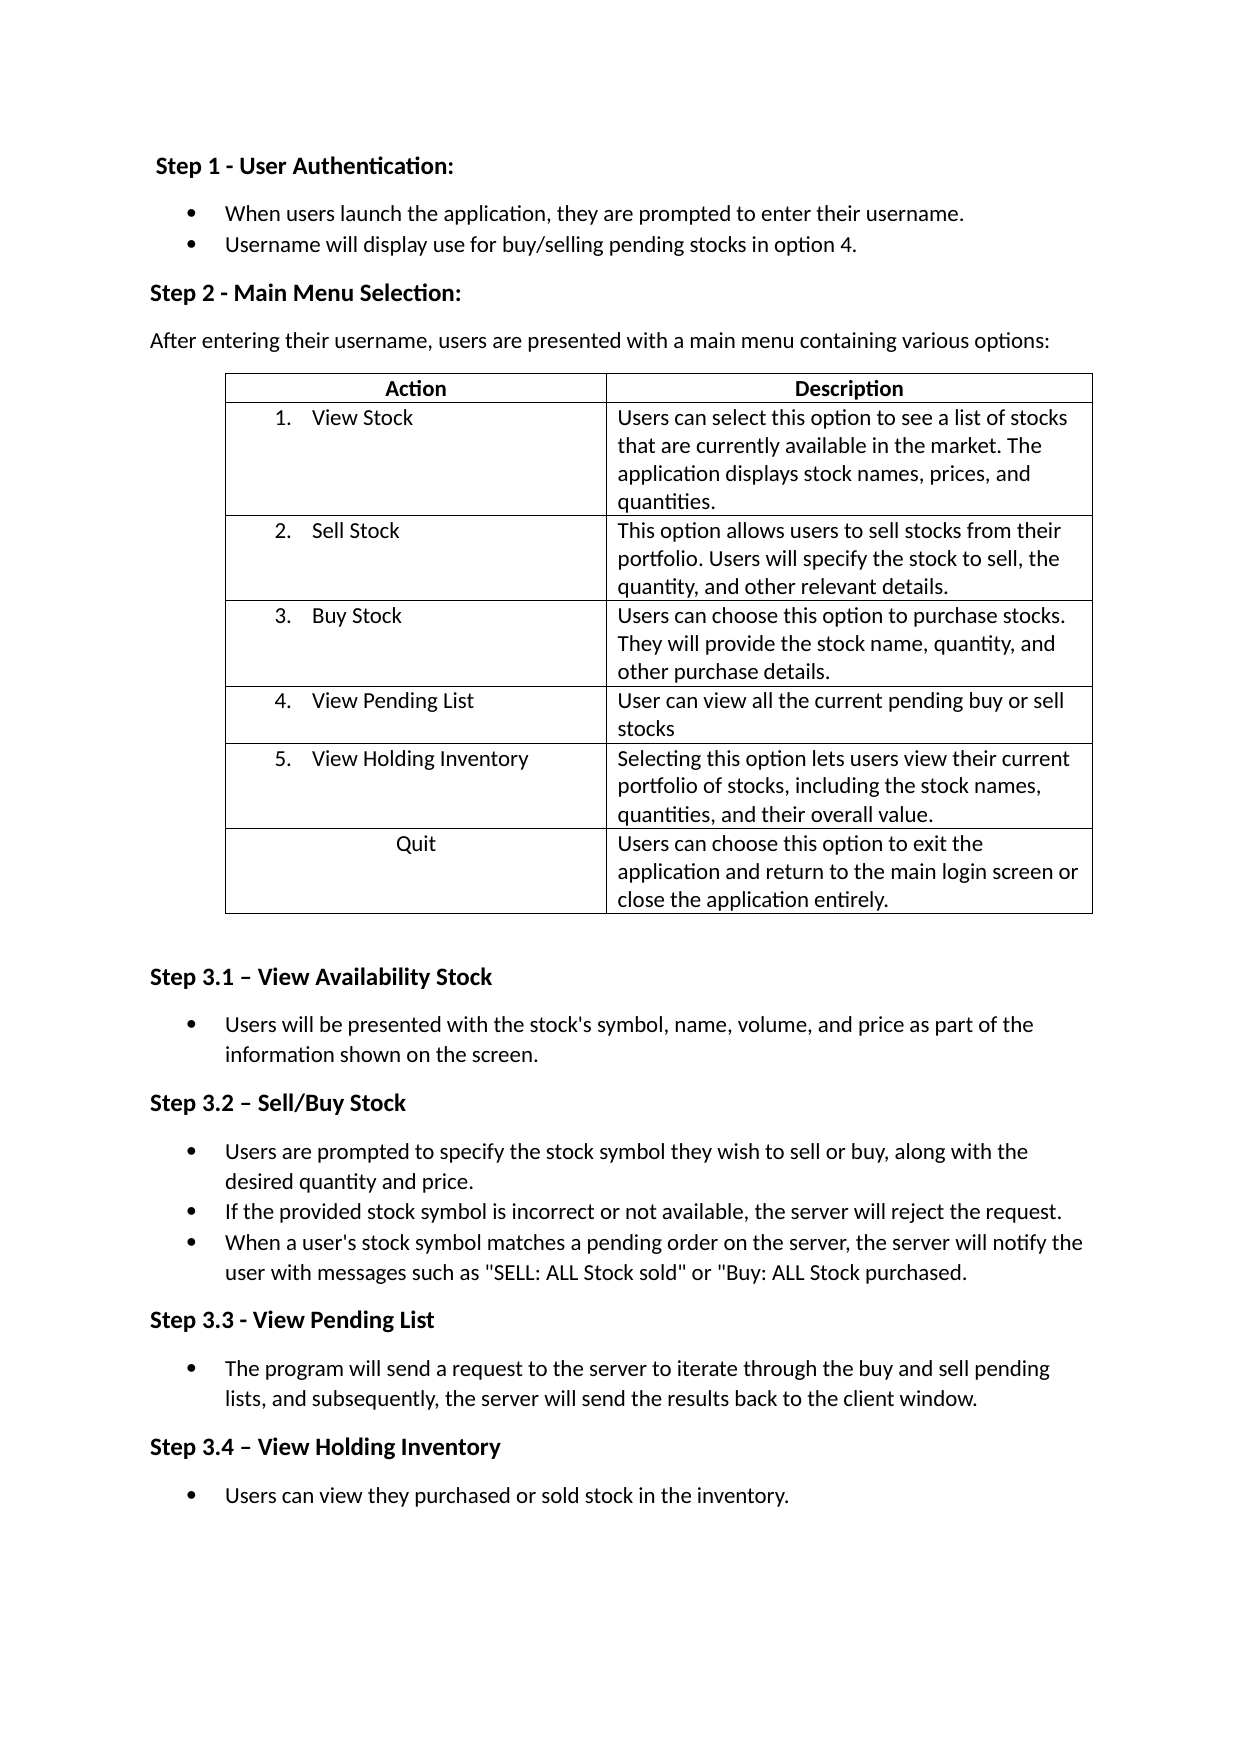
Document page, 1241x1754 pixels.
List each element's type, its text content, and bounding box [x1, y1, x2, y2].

table_cell Users can choose this option to exit the application and return to the main login screen or close the application entirely. [607, 829, 1092, 913]
text Step 1 - User Authentication: [150, 150, 1090, 181]
list If the provided stock symbol is incorrect or not available, the server will reject the request. [187, 1197, 1090, 1225]
text Step 3.2 – Sell/Buy Stock [150, 1087, 1090, 1118]
list Users can view they purchased or sold stock in the inventory. [187, 1481, 1090, 1509]
table_cell Users can choose this option to purchase stocks. They will provide the stock name, quantity, and other purchase details. [607, 601, 1092, 686]
table_cell Sell Stock [226, 516, 606, 600]
table_header Description [607, 374, 1092, 402]
text Step 2 - Main Menu Selection: [150, 277, 1090, 307]
table_cell Selecting this option lets users view their current portfolio of stocks, including the stock names, quantities, and their overall value. [607, 744, 1092, 828]
table_header Action [226, 374, 606, 402]
table_cell View Stock [226, 403, 606, 515]
list Username will display use for buy/selling pending stocks in option 4. [187, 230, 1090, 258]
text Step 3.1 – View Availability Stock [150, 961, 1090, 991]
list The program will send a request to the server to iterate through the buy and sell pending lists, and subsequently, the server will send the results back to the client window. [187, 1354, 1090, 1412]
table_cell View Pending List [226, 687, 606, 743]
list When users launch the application, they are prompted to enter their username. [187, 199, 1090, 228]
list Users are prompted to specify the stock symbol they wish to sell or buy, along with the desired quantity and price. [187, 1137, 1090, 1195]
table_cell Buy Stock [226, 601, 606, 686]
table_cell This option allows users to sell stocks from their portfolio. Users will specify the stock to sell, the quantity, and other relevant details. [607, 516, 1092, 600]
table_cell Users can select this option to see a list of stocks that are currently available in the market. The application displays stock names, prices, and quantities. [607, 403, 1092, 515]
list When a user's stock symbol matches a pending order on the server, the server will notify the user with messages such as "SELL: ALL Stock sold" or "Buy: ALL Stock purchased. [187, 1228, 1090, 1286]
table_cell Quit [226, 829, 606, 913]
table_cell User can view all the current pending buy or sell stocks [607, 687, 1092, 743]
text Step 3.3 - View Pending List [150, 1305, 1090, 1335]
list Users will be presented with the stock's symbol, name, volume, and price as part of the information shown on the screen. [187, 1010, 1090, 1068]
text After entering their username, users are presented with a main menu containing various options: [150, 326, 1090, 354]
text Step 3.4 – View Holding Inventory [150, 1431, 1090, 1462]
table_cell View Holding Inventory [226, 744, 606, 828]
